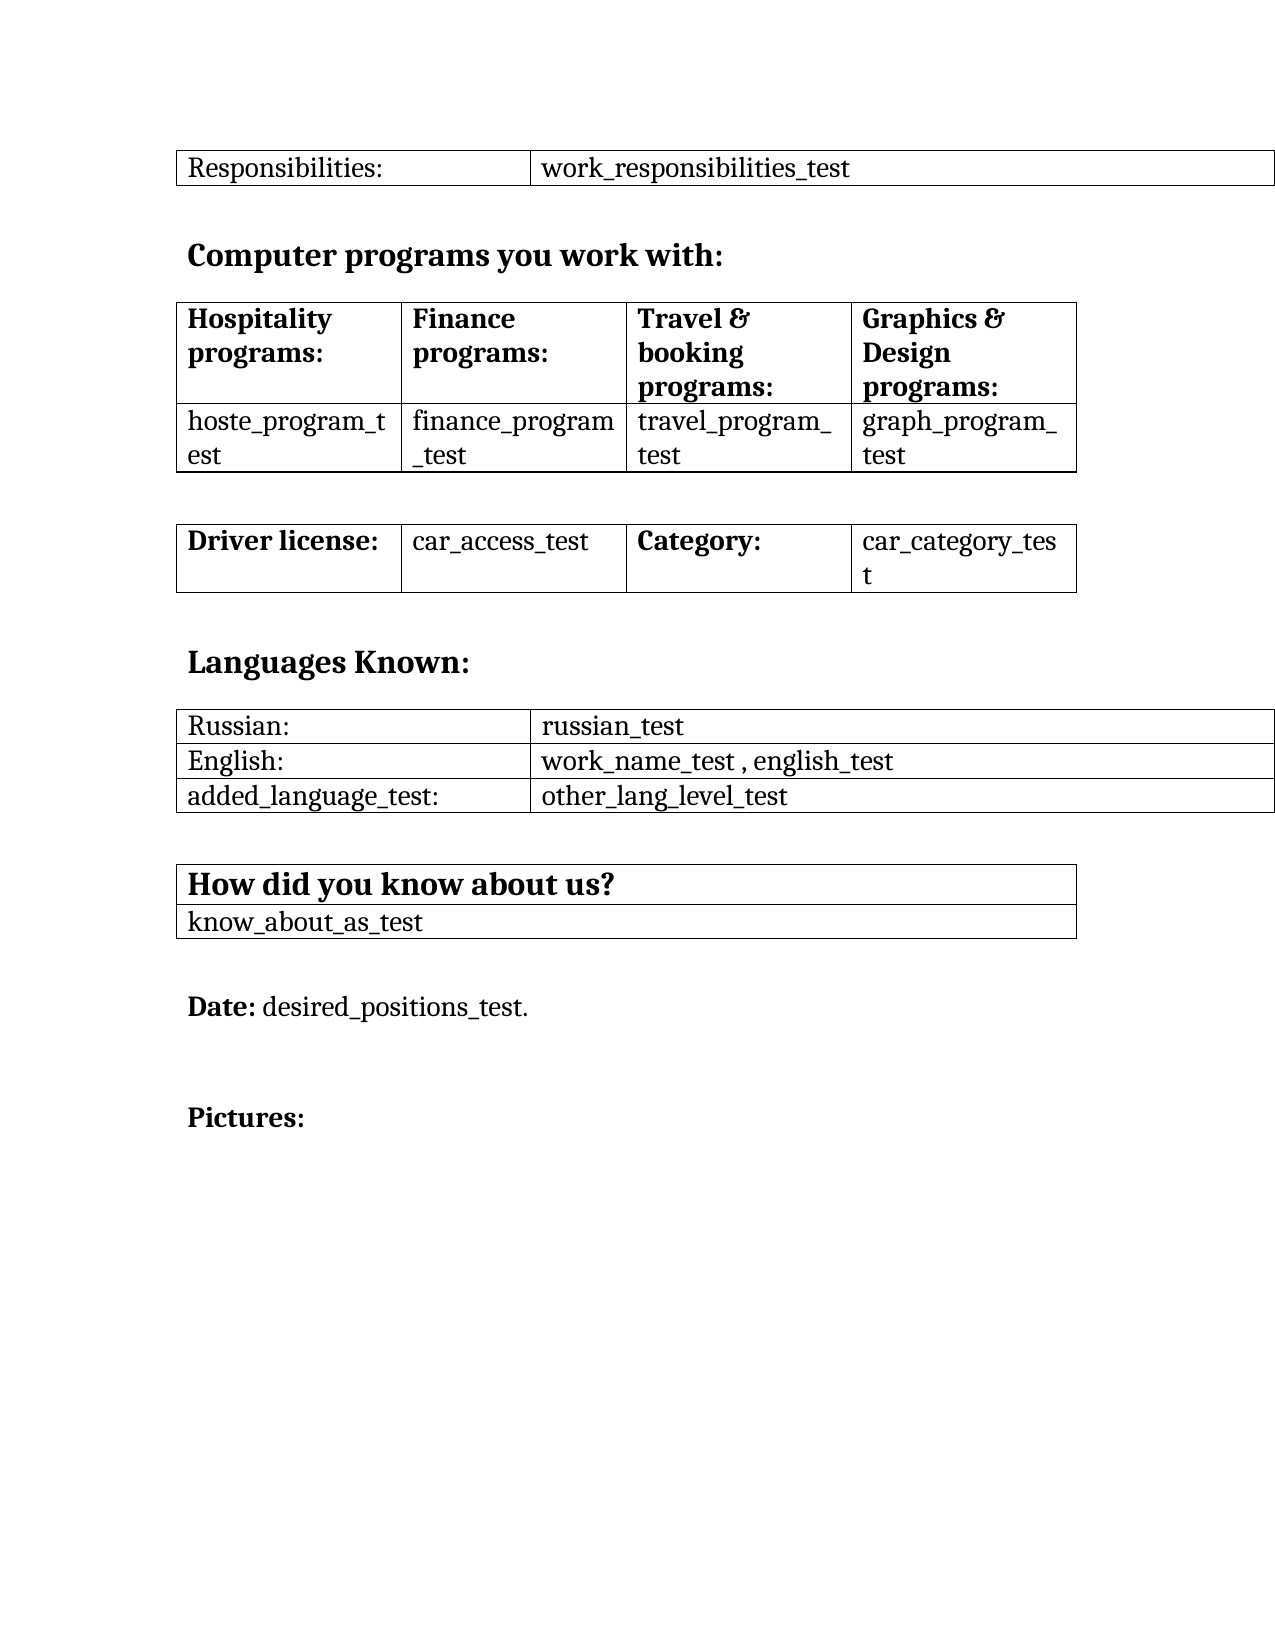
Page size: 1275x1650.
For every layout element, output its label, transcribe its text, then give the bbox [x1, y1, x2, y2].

table_cell graph_program_test [852, 404, 1076, 471]
text Date: desired_positions_test. [187, 990, 1087, 1024]
table_cell other_lang_level_test [531, 779, 1274, 812]
table_header Graphics & Design programs: [852, 303, 1076, 403]
table_header Travel & booking programs: [627, 303, 851, 403]
text Pictures: [187, 1101, 1087, 1134]
table_header Driver license: [177, 525, 401, 592]
table_cell know_about_as_test [177, 905, 1076, 938]
table_header Category: [627, 525, 851, 592]
text Languages Known: [187, 644, 1087, 682]
table_cell travel_program_test [627, 404, 851, 471]
table_header Hospitality programs: [177, 303, 401, 403]
table_cell work_name_test , english_test [531, 744, 1274, 778]
table_cell hoste_program_test [177, 404, 401, 471]
table_cell English: [177, 744, 530, 778]
table_header How did you know about us? [177, 865, 1076, 904]
table_cell finance_program_test [402, 404, 626, 471]
table_cell work_responsibilities_test [531, 151, 1274, 184]
table_header Finance programs: [402, 303, 626, 403]
table_header car_category_test [852, 525, 1076, 592]
table_header Russian: [177, 710, 530, 743]
table_header russian_test [531, 710, 1274, 743]
table_cell added_language_test: [177, 779, 530, 812]
text Computer programs you work with: [187, 237, 1087, 275]
table_header car_access_test [402, 525, 626, 592]
table_cell Responsibilities: [177, 151, 530, 184]
